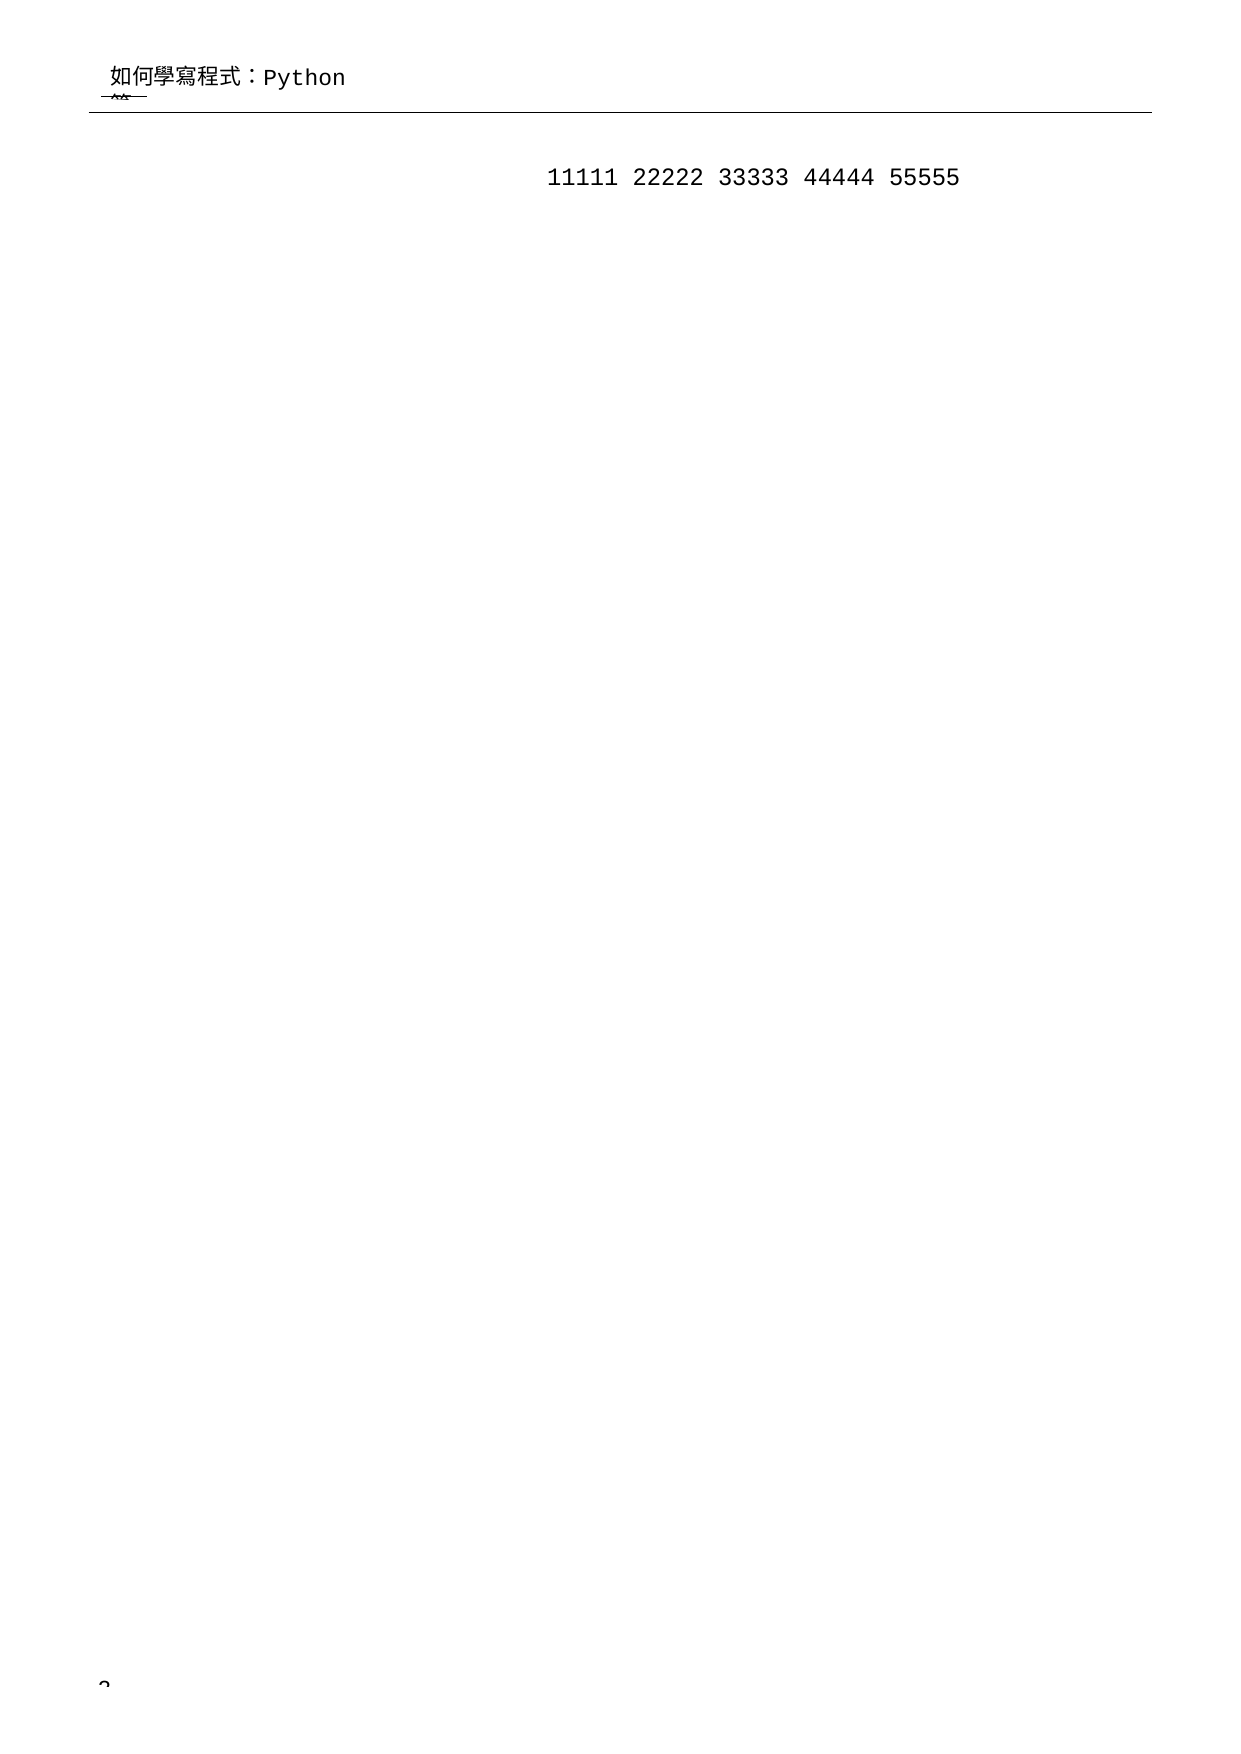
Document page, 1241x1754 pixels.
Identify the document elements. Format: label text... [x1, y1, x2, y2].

text 11111 22222 33333 44444 55555 [547, 164, 1176, 193]
